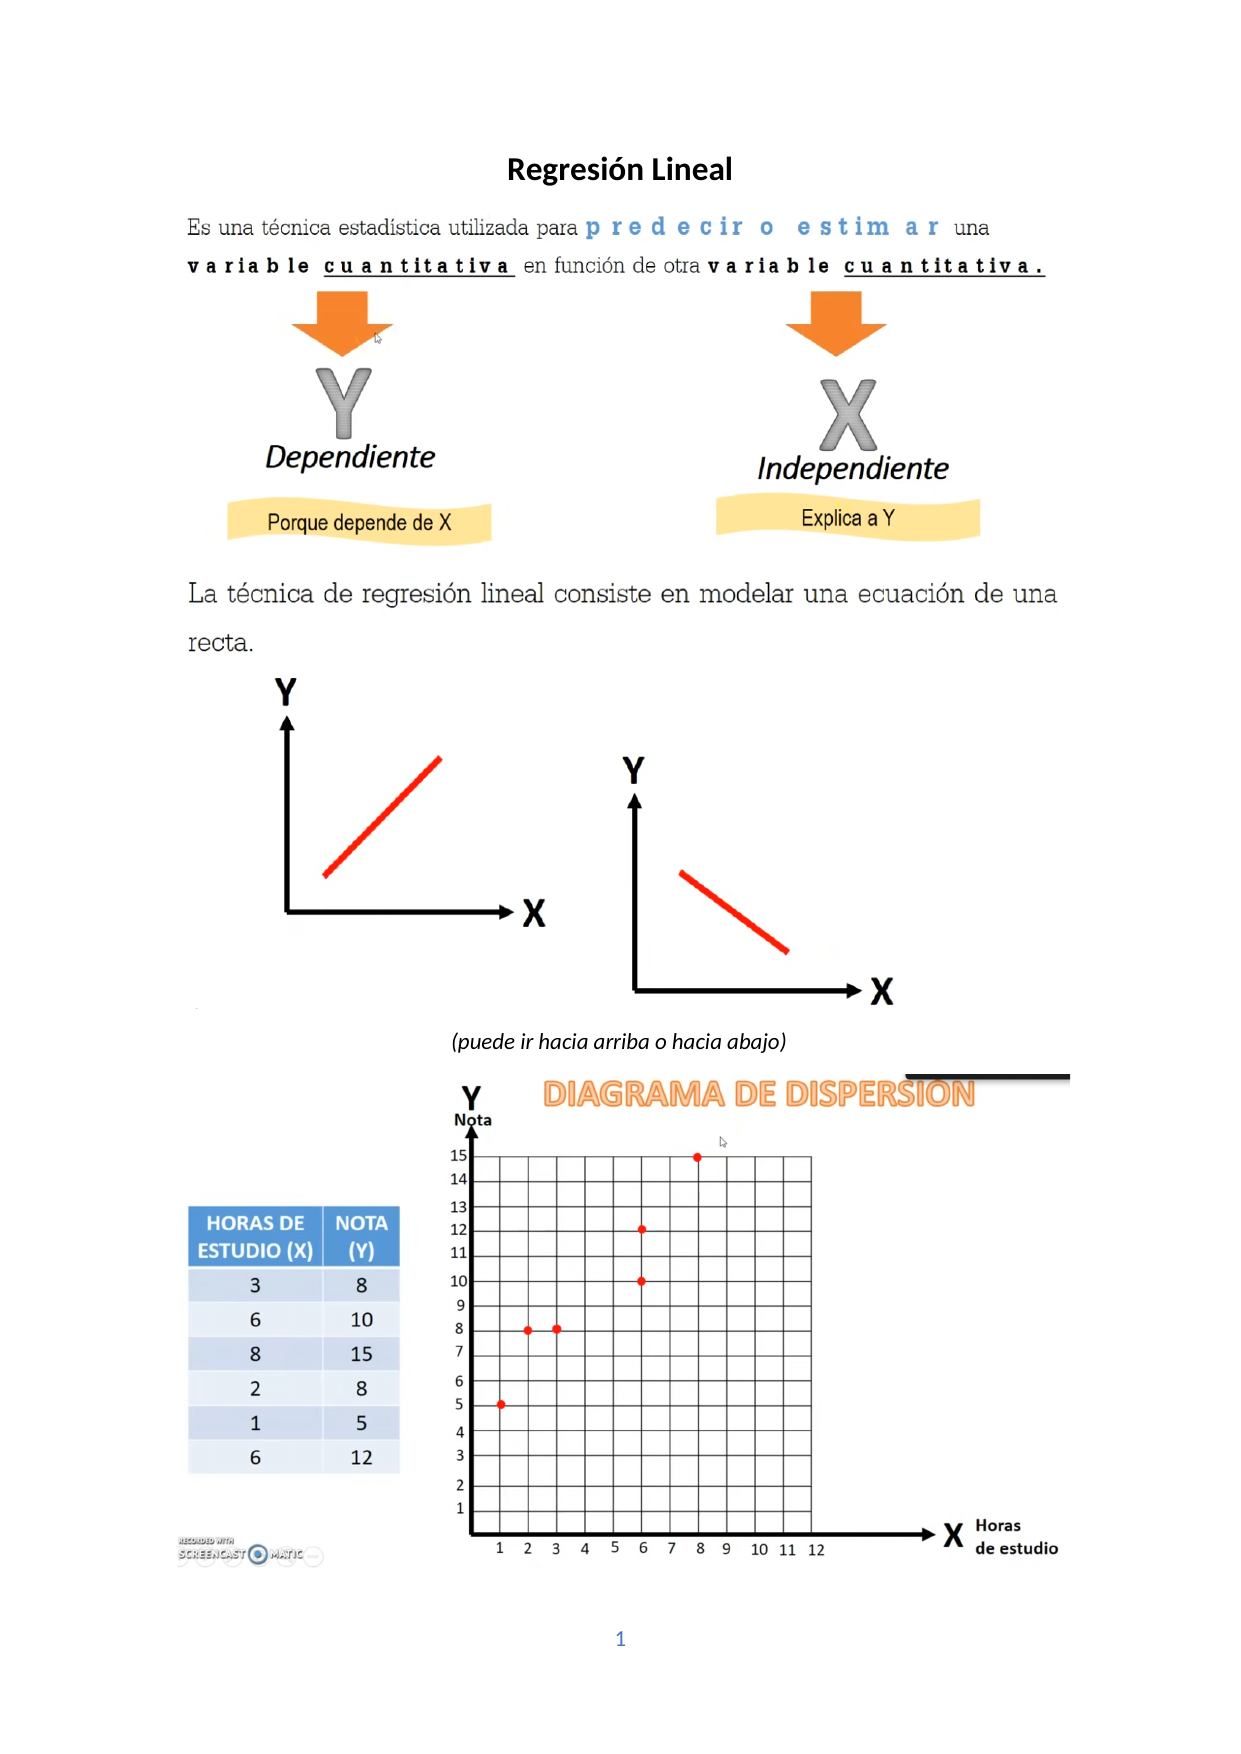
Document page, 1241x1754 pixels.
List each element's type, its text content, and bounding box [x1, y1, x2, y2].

picture [177, 572, 1069, 1009]
text (puede ir hacia arriba o hacia abajo) [177, 1027, 1063, 1055]
picture [177, 1074, 1071, 1568]
picture [177, 208, 1064, 554]
text Regresión Lineal [177, 148, 1063, 188]
